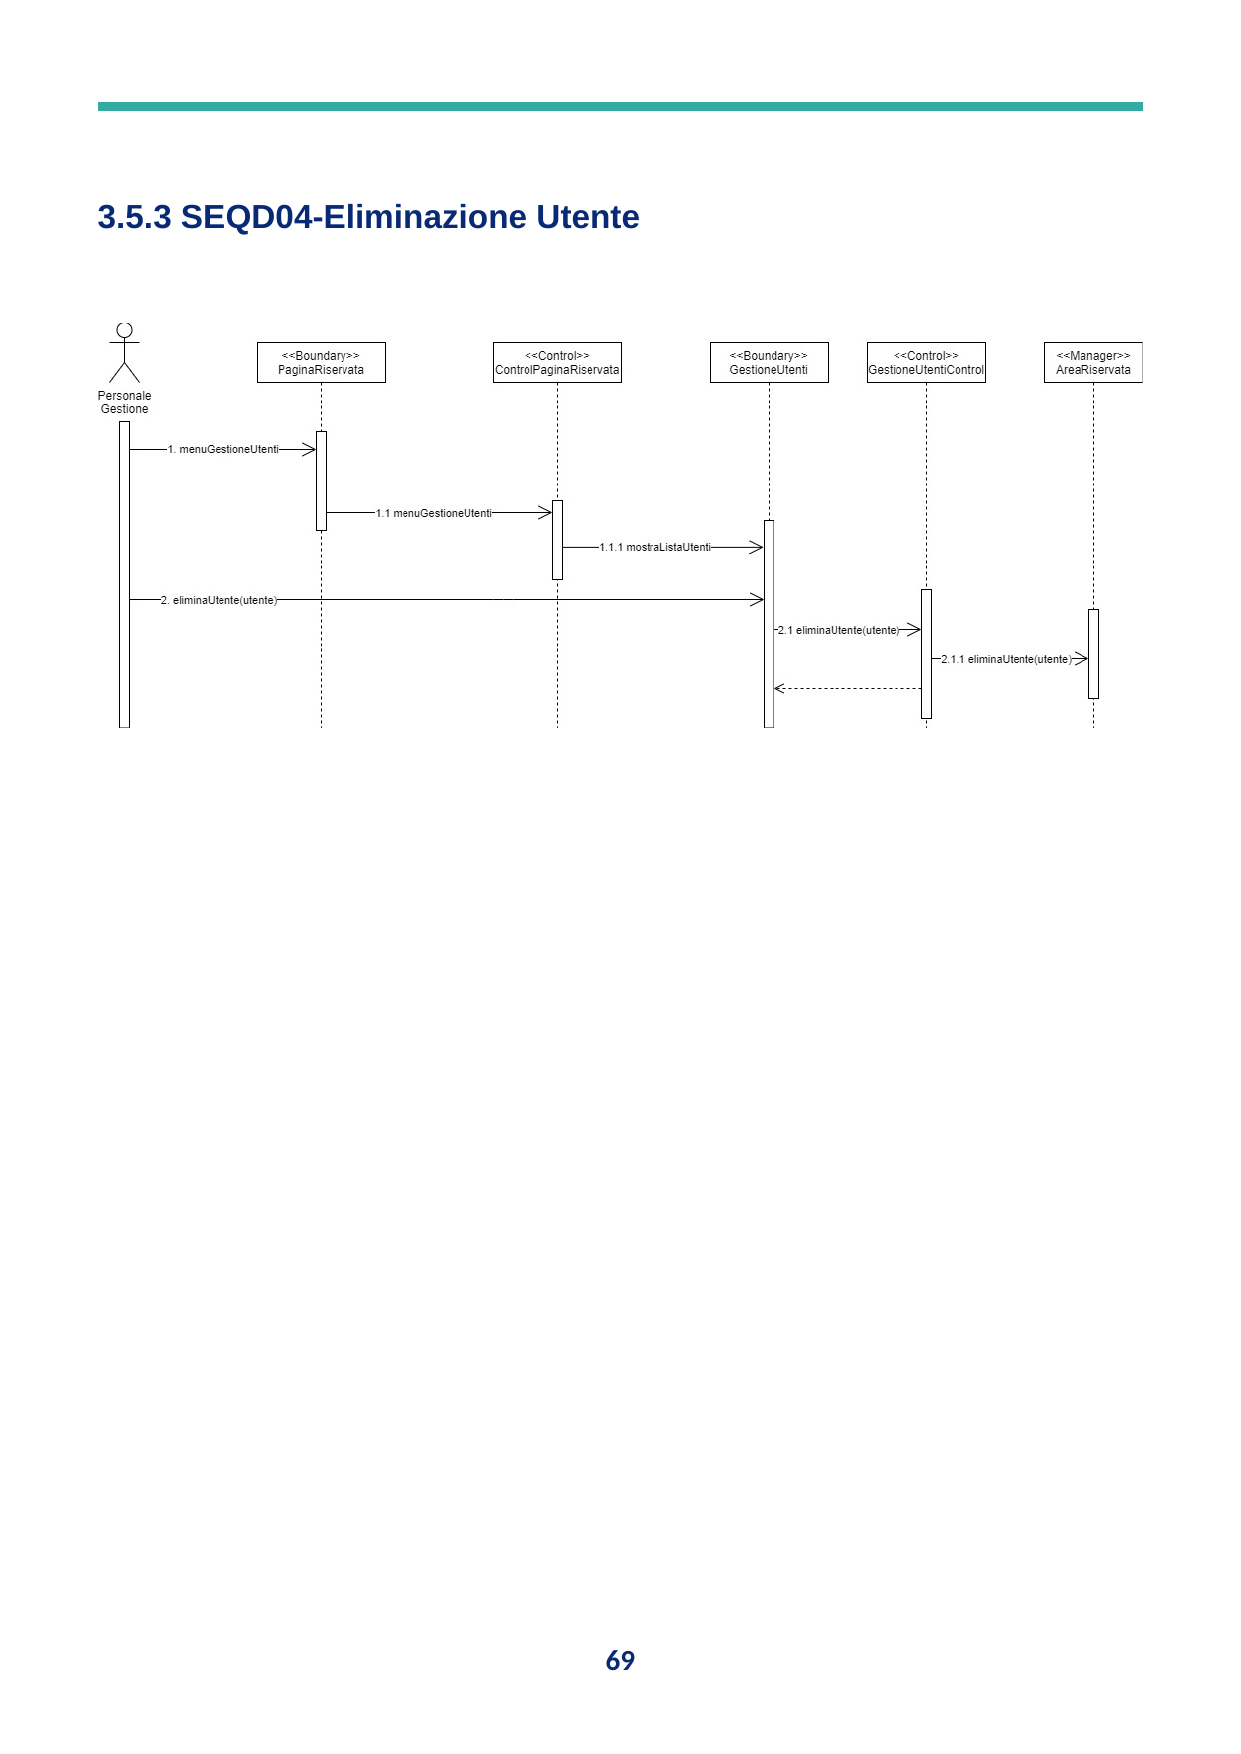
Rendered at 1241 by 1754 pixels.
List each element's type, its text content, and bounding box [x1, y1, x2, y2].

picture [97, 323, 1143, 728]
subtitle 3.5.3 SEQD04-Eliminazione Utente [97, 197, 1143, 235]
